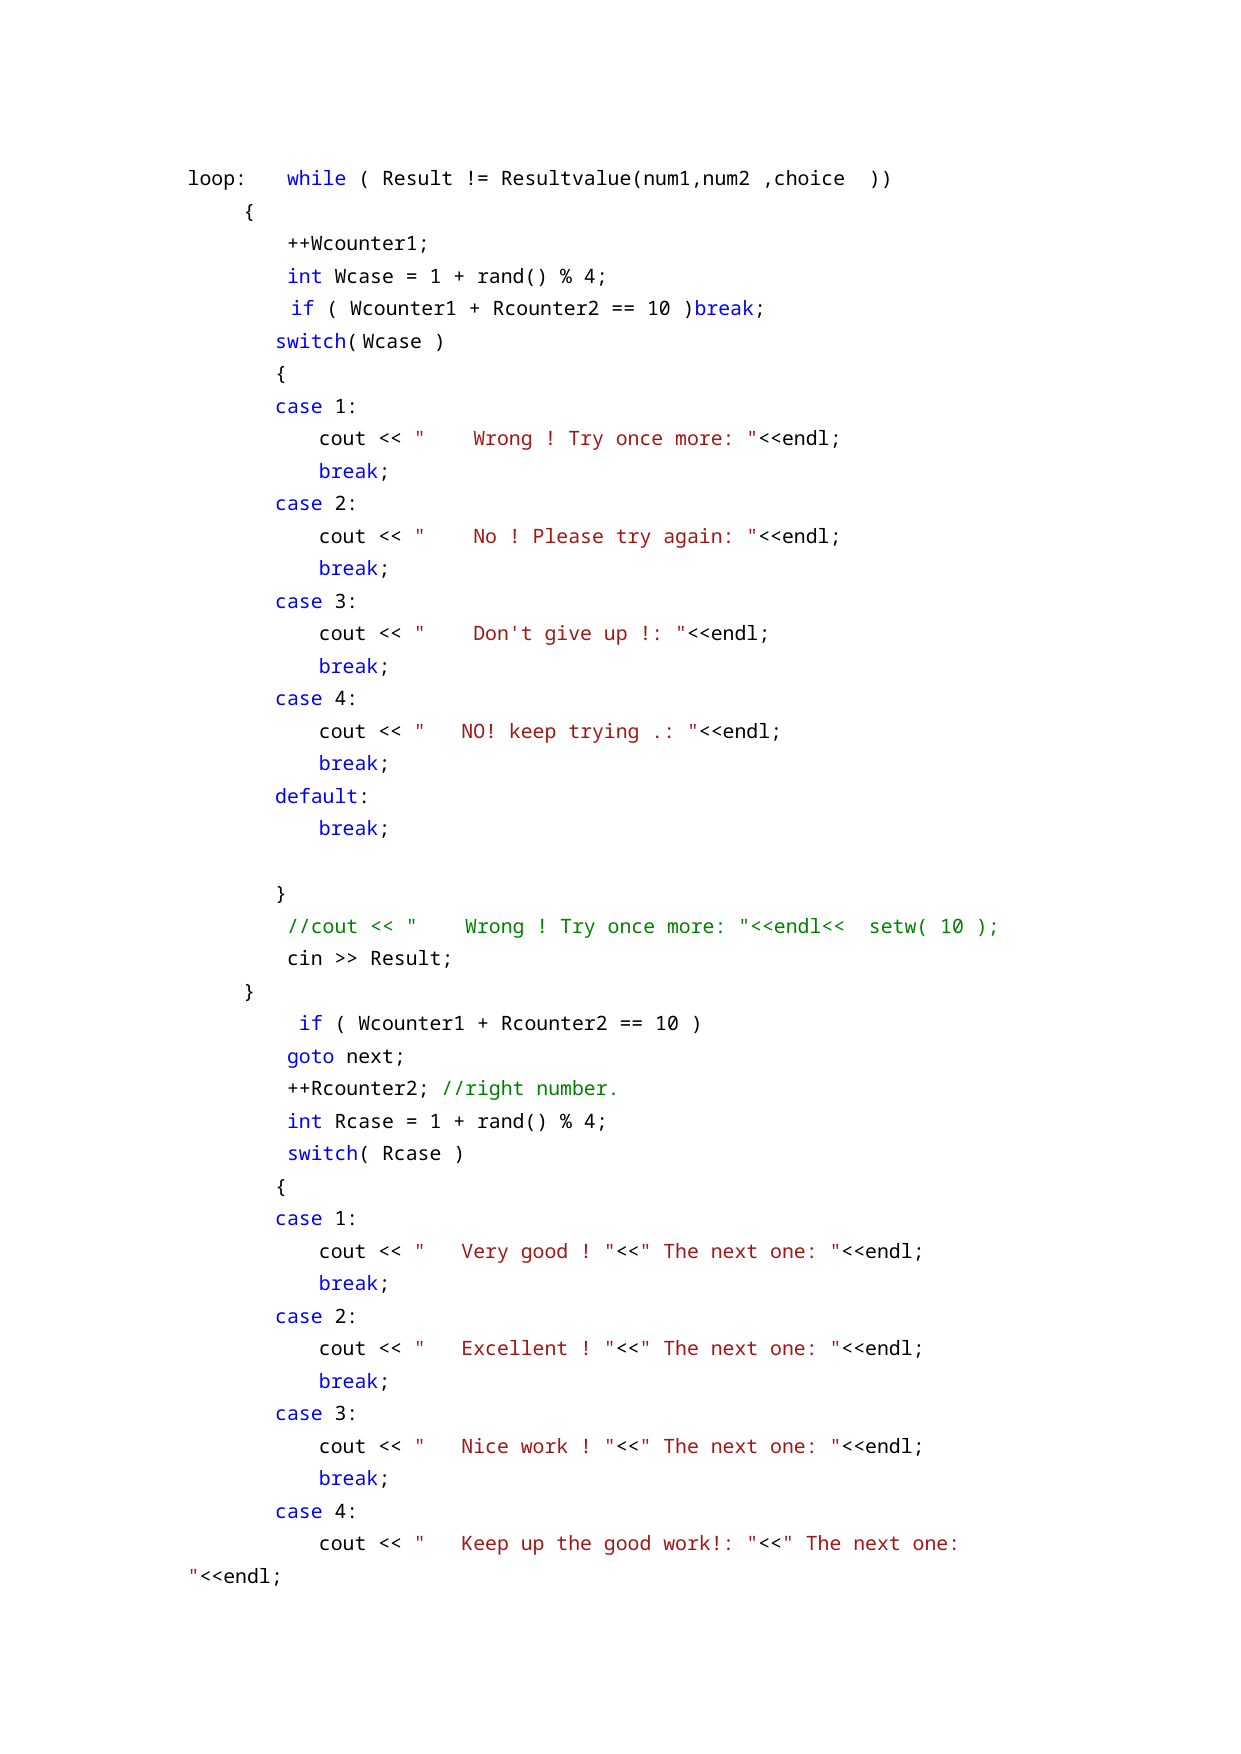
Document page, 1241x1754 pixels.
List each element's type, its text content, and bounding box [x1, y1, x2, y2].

text int Rcase = 1 + rand() % 4; [187, 1104, 1053, 1137]
text ++Wcounter1; [187, 227, 1053, 259]
text cout << " NO! keep trying .: "<<endl; [187, 714, 1053, 747]
text cout << " Nice work ! "<<" The next one: "<<endl; [187, 1429, 1053, 1462]
text int Wcase = 1 + rand() % 4; [187, 259, 1053, 292]
text if ( Wcounter1 + Rcounter2 == 10 ) [187, 1007, 1053, 1039]
text case 3: [187, 1397, 1053, 1429]
text case 1: [187, 1202, 1053, 1234]
text loop: while ( Result != Resultvalue(num1,num2 ,choice )) [187, 162, 1053, 194]
text if ( Wcounter1 + Rcounter2 == 10 )break; [187, 292, 1053, 324]
text default: [187, 779, 1053, 812]
text switch( Wcase ) [187, 324, 1053, 357]
text goto next; [187, 1039, 1053, 1072]
text cin >> Result; [187, 942, 1053, 974]
text cout << " Very good ! "<<" The next one: "<<endl; [187, 1234, 1053, 1267]
text //cout << " Wrong ! Try once more: "<<endl<< setw( 10 ); [187, 909, 1053, 942]
text { [187, 194, 1053, 227]
text case 1: [187, 389, 1053, 422]
text switch( Rcase ) [187, 1137, 1053, 1169]
text break; [187, 1462, 1053, 1494]
text ++Rcounter2; //right number. [187, 1072, 1053, 1104]
text case 3: [187, 584, 1053, 617]
text case 2: [187, 487, 1053, 519]
text case 4: [187, 682, 1053, 714]
text } [187, 877, 1053, 909]
text break; [187, 552, 1053, 584]
text break; [187, 812, 1053, 844]
text break; [187, 649, 1053, 682]
text cout << " Wrong ! Try once more: "<<endl; [187, 422, 1053, 454]
text cout << " Don't give up !: "<<endl; [187, 617, 1053, 649]
text { [187, 1169, 1053, 1202]
text cout << " Keep up the good work!: "<<" The next one: "<<endl; [187, 1527, 1053, 1592]
text case 4: [187, 1494, 1053, 1527]
text break; [187, 454, 1053, 487]
text break; [187, 1267, 1053, 1299]
text } [187, 974, 1053, 1007]
text case 2: [187, 1299, 1053, 1332]
text break; [187, 747, 1053, 779]
text cout << " No ! Please try again: "<<endl; [187, 519, 1053, 552]
text { [187, 357, 1053, 389]
text cout << " Excellent ! "<<" The next one: "<<endl; [187, 1332, 1053, 1364]
text break; [187, 1364, 1053, 1397]
